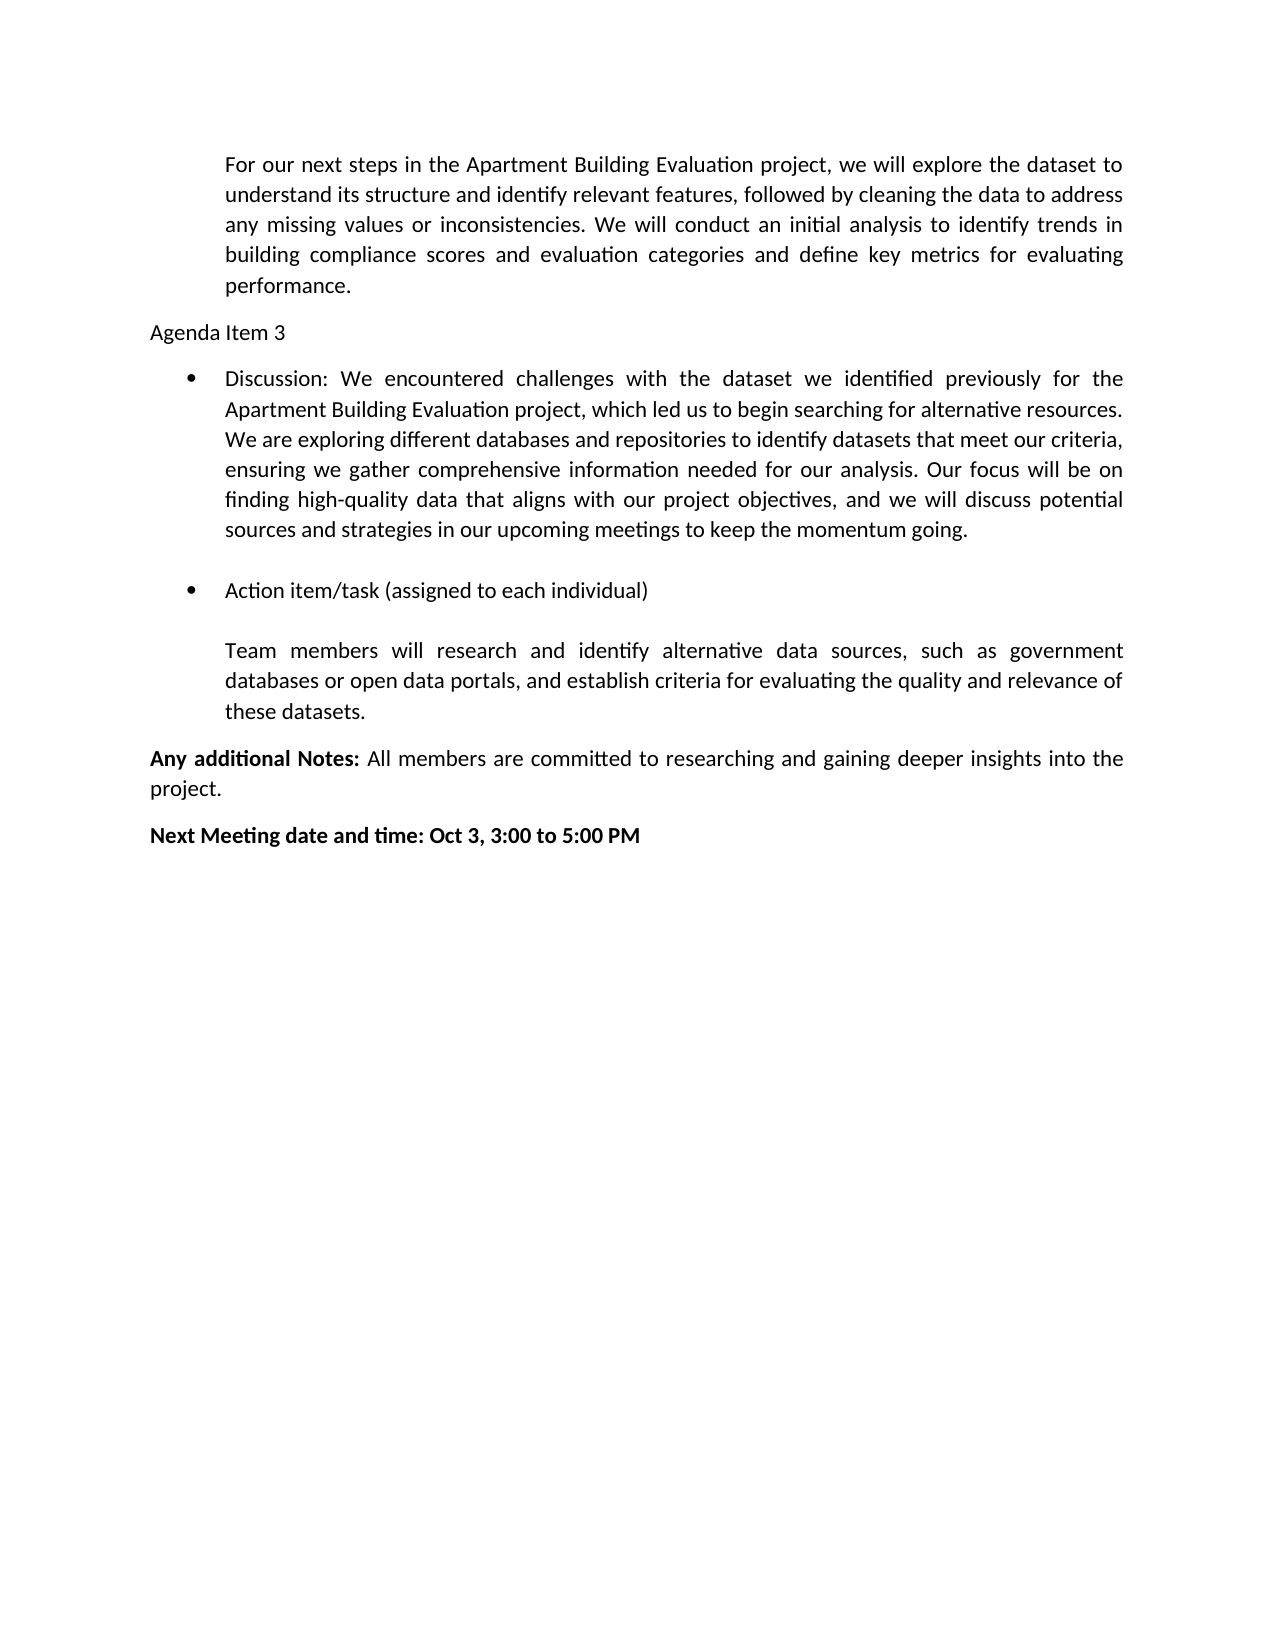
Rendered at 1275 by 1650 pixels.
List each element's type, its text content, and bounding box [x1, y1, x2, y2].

text Any additional Notes: All members are committed to researching and gaining deeper insights into the project. [150, 744, 1125, 802]
list Action item/task (assigned to each individual) [187, 576, 1125, 604]
list Discussion: We encountered challenges with the dataset we identified previously for the Apartment Building Evaluation project, which led us to begin searching for alternative resources. We are exploring different databases and repositories to identify datasets that meet our criteria, ensuring we gather comprehensive information needed for our analysis. Our focus will be on finding high-quality data that aligns with our project objectives, and we will discuss potential sources and strategies in our upcoming meetings to keep the momentum going. [187, 364, 1125, 544]
list For our next steps in the Apartment Building Evaluation project, we will explore the dataset to understand its structure and identify relevant features, followed by cleaning the data to address any missing values or inconsistencies. We will conduct an initial analysis to identify trends in building compliance scores and evaluation categories and define key metrics for evaluating performance. [225, 150, 1125, 299]
text Agenda Item 3 [150, 318, 1125, 346]
list Team members will research and identify alternative data sources, such as government databases or open data portals, and establish criteria for evaluating the quality and relevance of these datasets. [225, 636, 1125, 725]
text Next Meeting date and time: Oct 3, 3:00 to 5:00 PM [150, 821, 1125, 849]
